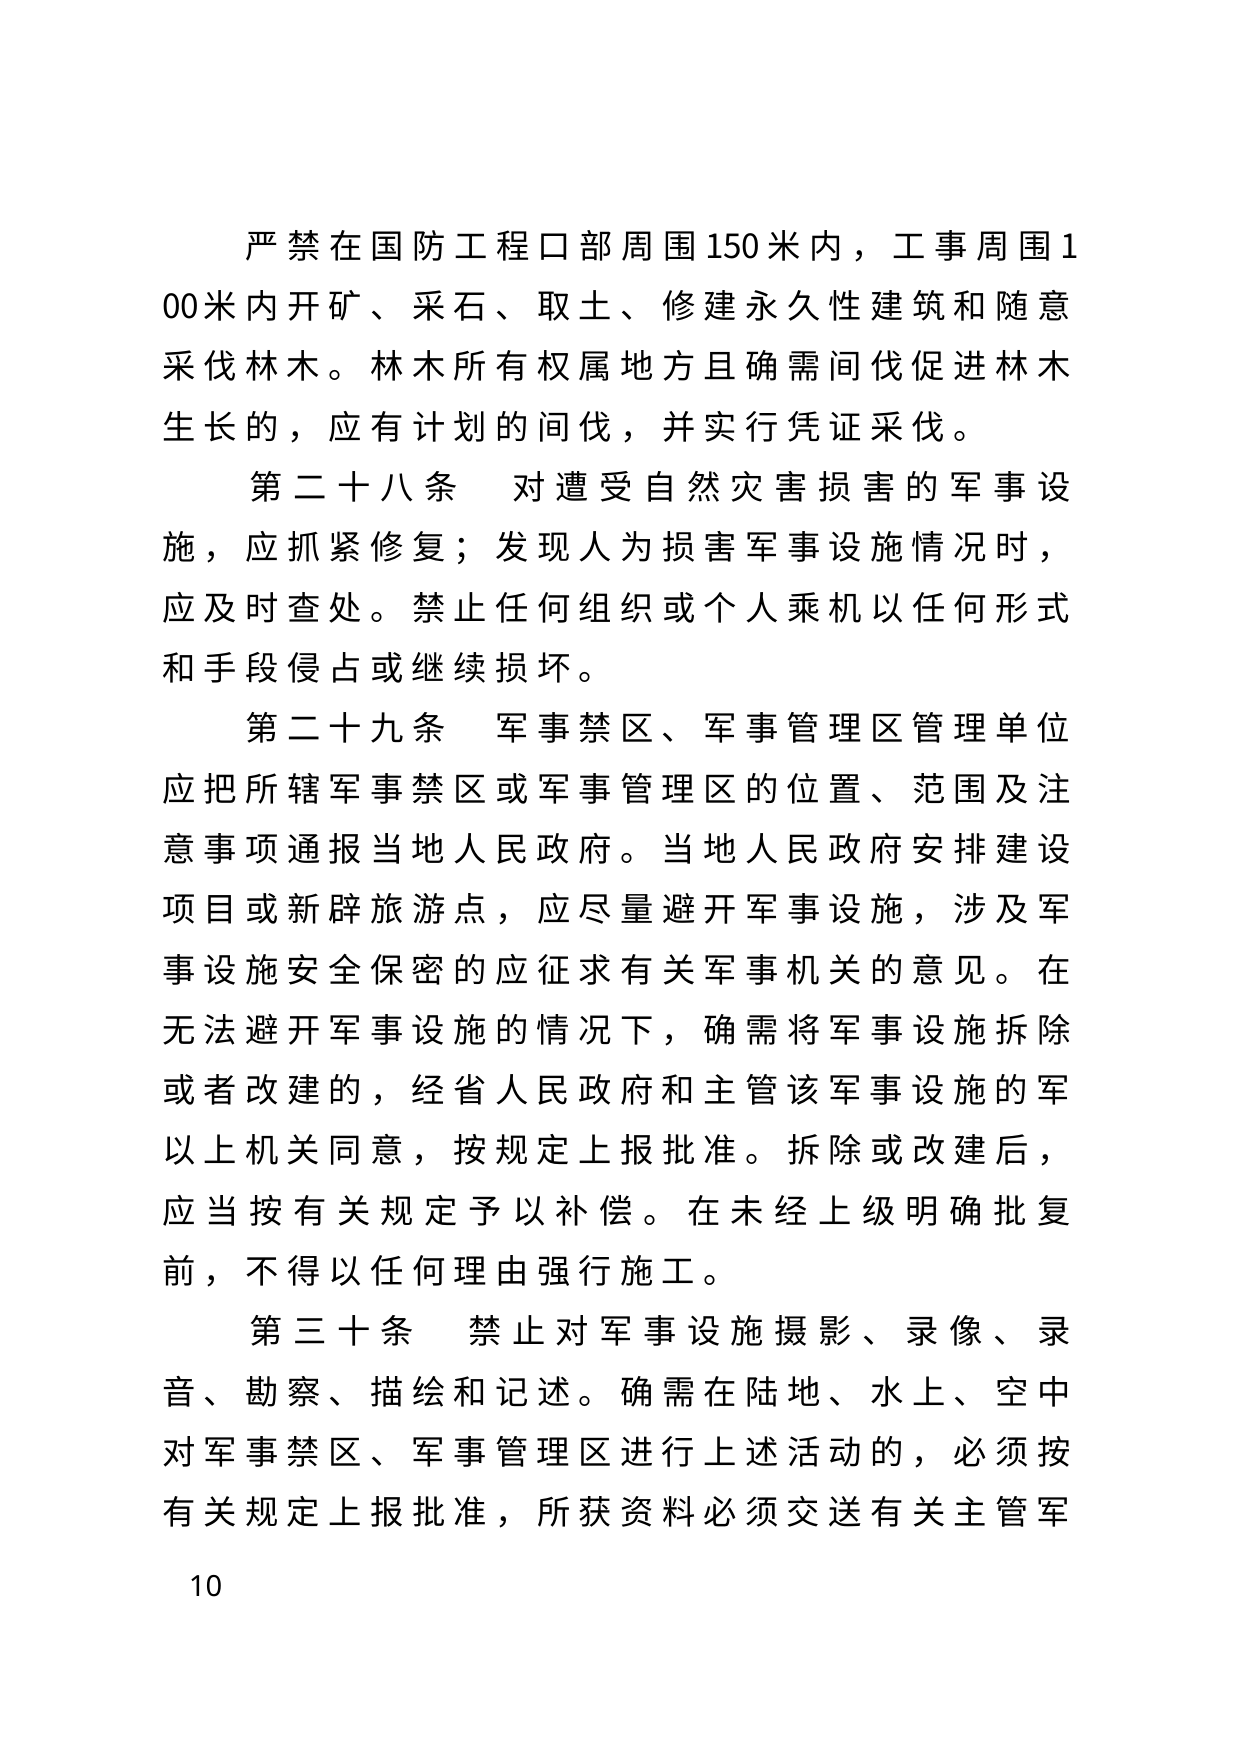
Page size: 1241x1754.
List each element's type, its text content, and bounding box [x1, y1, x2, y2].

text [162, 1299, 1078, 1540]
text 第二十九条 军事禁区、军事管理区管理单位应把所辖军事禁区或军事管理区的位置、范围及注意事项通报当地人民政府。当地人民政府安排建设项目或新辟旅游点，应尽量避开军事设施，涉及军事设施安全保密的应征求有关军事机关的意见。在无法避开军事设施的情况下，确需将军事设施拆除或者改建的，经省人民政府和主管该军事设施的军以上机关同意，按规定上报批准。拆除或改建后，应当按有关规定予以补偿。在未经上级明确批复前，不得以任何理由强行施工。 [162, 696, 1078, 1299]
text 第二十八条 对遭受自然灾害损害的军事设施，应抓紧修复；发现人为损害军事设施情况时，应及时查处。禁止任何组织或个人乘机以任何形式和手段侵占或继续损坏。 [162, 455, 1078, 696]
text 严禁在国防工程口部周围150米内，工事周围100米内开矿、采石、取土、修建永久性建筑和随意采伐林木。林木所有权属地方且确需间伐促进林木生长的，应有计划的间伐，并实行凭证采伐。 [162, 213, 1078, 455]
